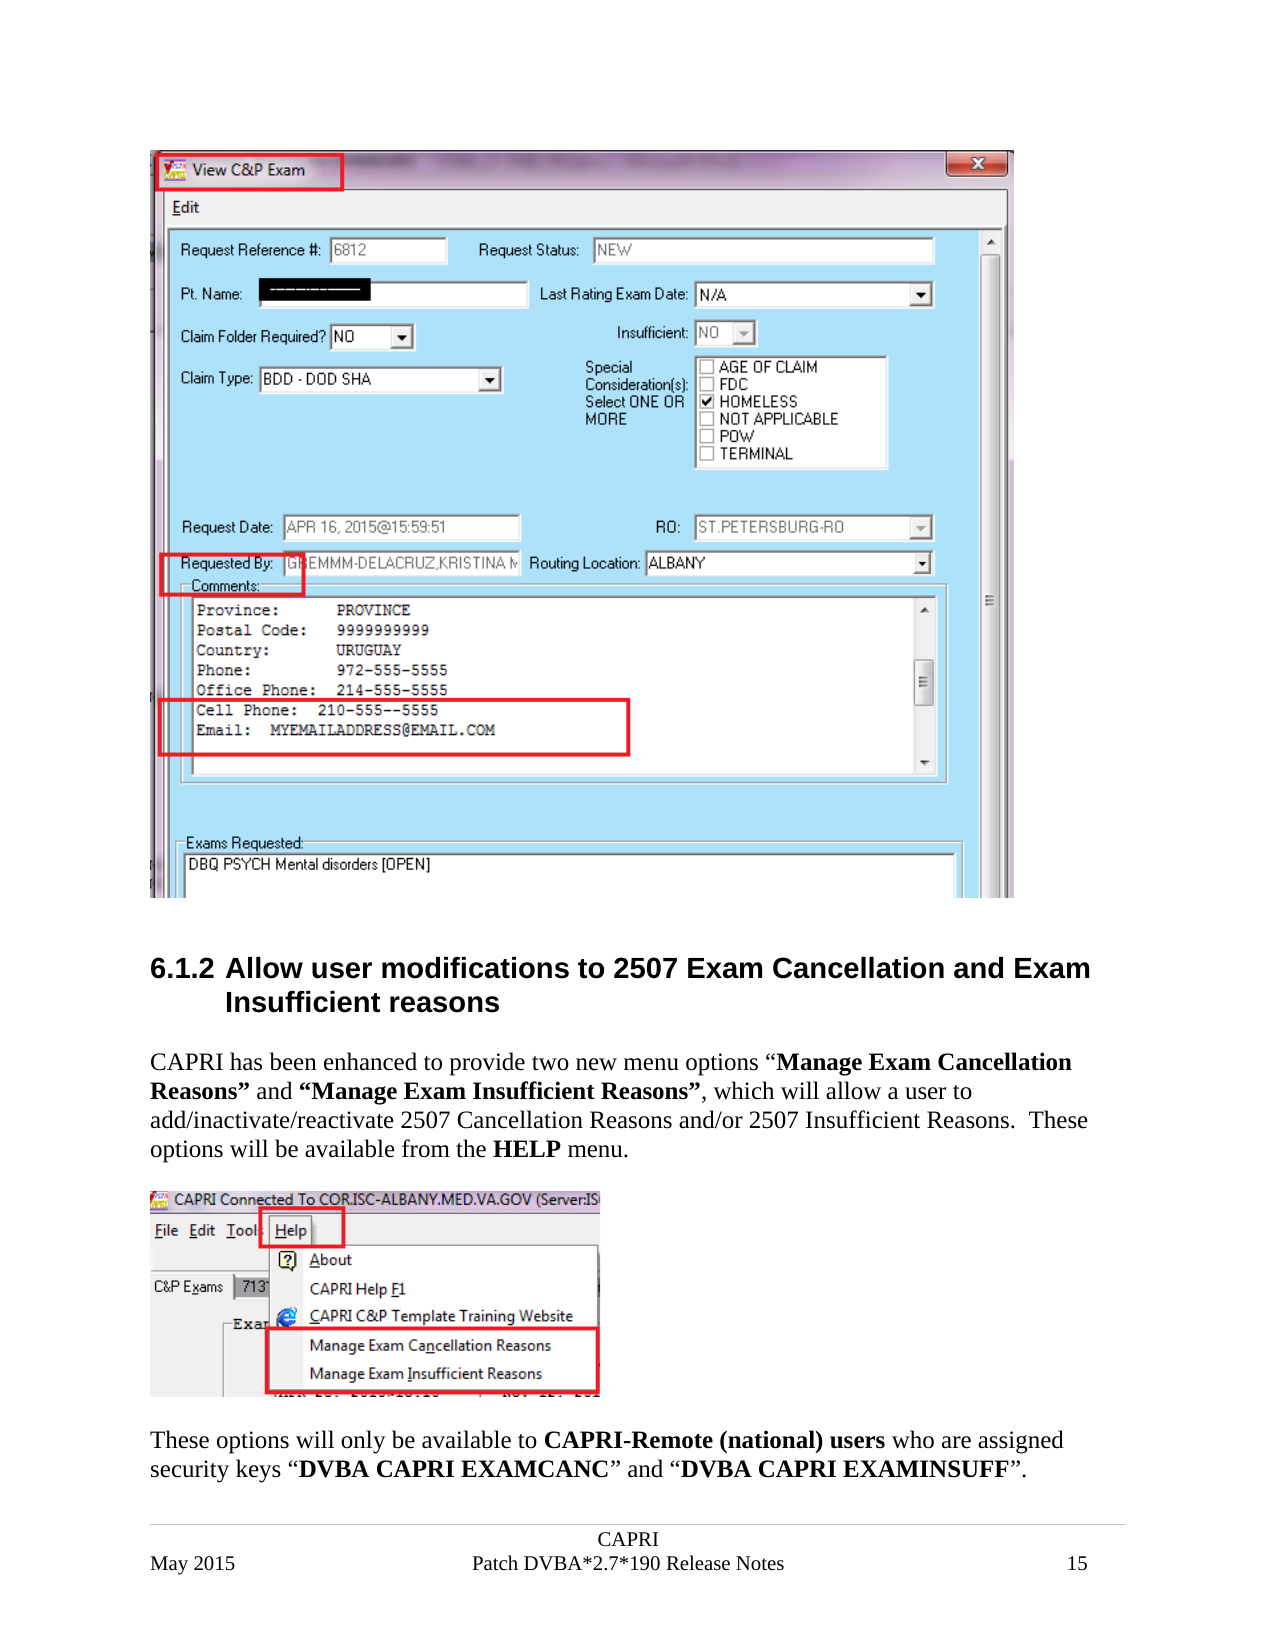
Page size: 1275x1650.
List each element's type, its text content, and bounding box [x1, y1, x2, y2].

subtitle Allow user modifications to 2507 Exam Cancellation and Exam Insufficient reasons [150, 952, 1125, 1019]
text These options will only be available to CAPRI-Remote (national) users who are assigned security keys “DVBA CAPRI EXAMCANC” and “DVBA CAPRI EXAMINSUFF”. [150, 1425, 1125, 1483]
picture [150, 1191, 600, 1397]
text CAPRI has been enhanced to provide two new menu options “Manage Exam Cancellation Reasons” and “Manage Exam Insufficient Reasons”, which will allow a user to add/inactivate/reactivate 2507 Cancellation Reasons and/or 2507 Insufficient Reasons. These options will be available from the HELP menu. [150, 1047, 1125, 1162]
picture [150, 150, 1014, 898]
